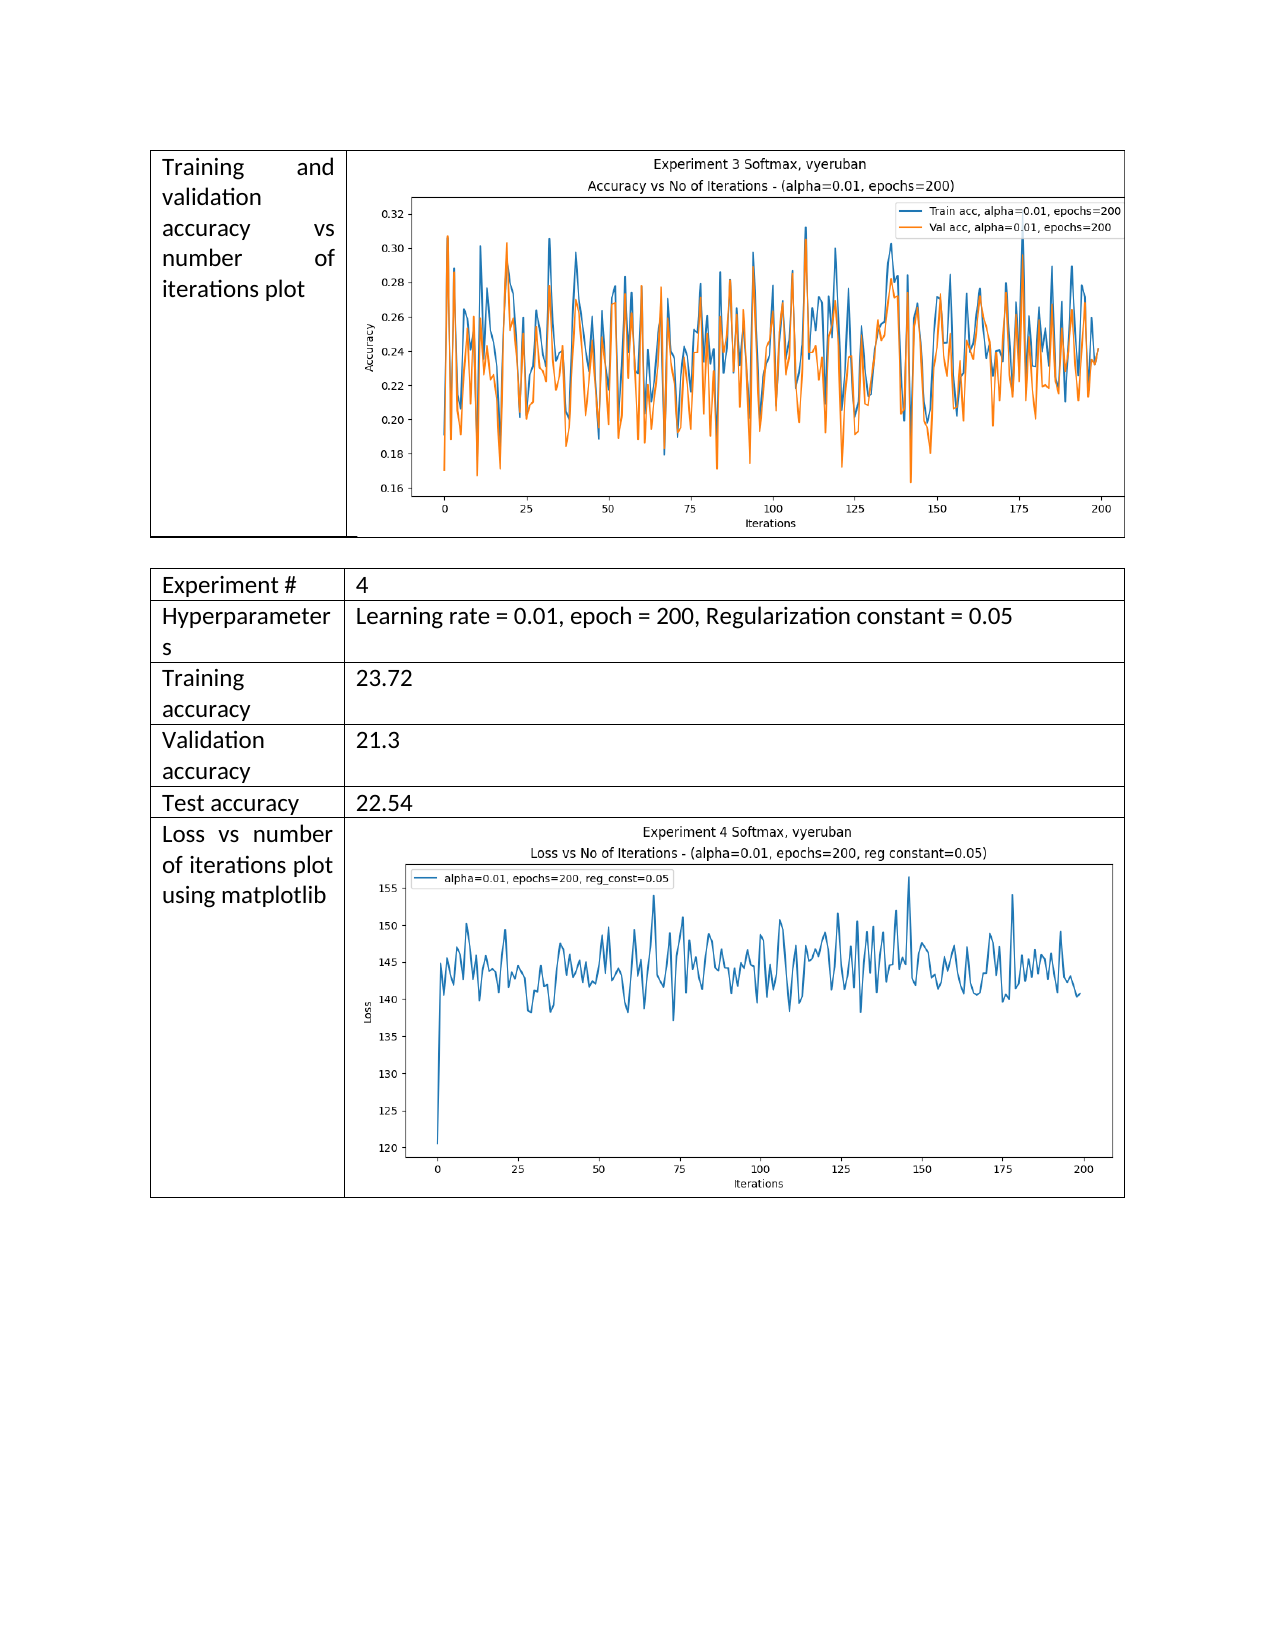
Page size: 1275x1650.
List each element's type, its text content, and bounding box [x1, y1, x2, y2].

table_cell Loss vs number of iterations plot using matplotlib [151, 818, 344, 1197]
picture [355, 818, 1119, 1197]
table_cell 21.3 [345, 725, 1124, 786]
table_cell [347, 151, 357, 536]
table_cell [345, 818, 355, 1197]
table_cell Training and validation accuracy vs number of iterations plot [151, 151, 346, 536]
table_cell Test accuracy [151, 787, 344, 817]
table_cell Hyperparameters [151, 601, 344, 662]
picture [357, 151, 1125, 537]
table_cell Learning rate = 0.01, epoch = 200, Regularization constant = 0.05 [345, 601, 1124, 662]
table_header Experiment # [151, 569, 344, 599]
table_cell Training accuracy [151, 663, 344, 724]
table_cell 23.72 [345, 663, 1124, 724]
table_header 4 [345, 569, 1124, 599]
table_cell Validation accuracy [151, 725, 344, 786]
table_cell 22.54 [345, 787, 1124, 817]
table_cell [1119, 818, 1124, 1197]
